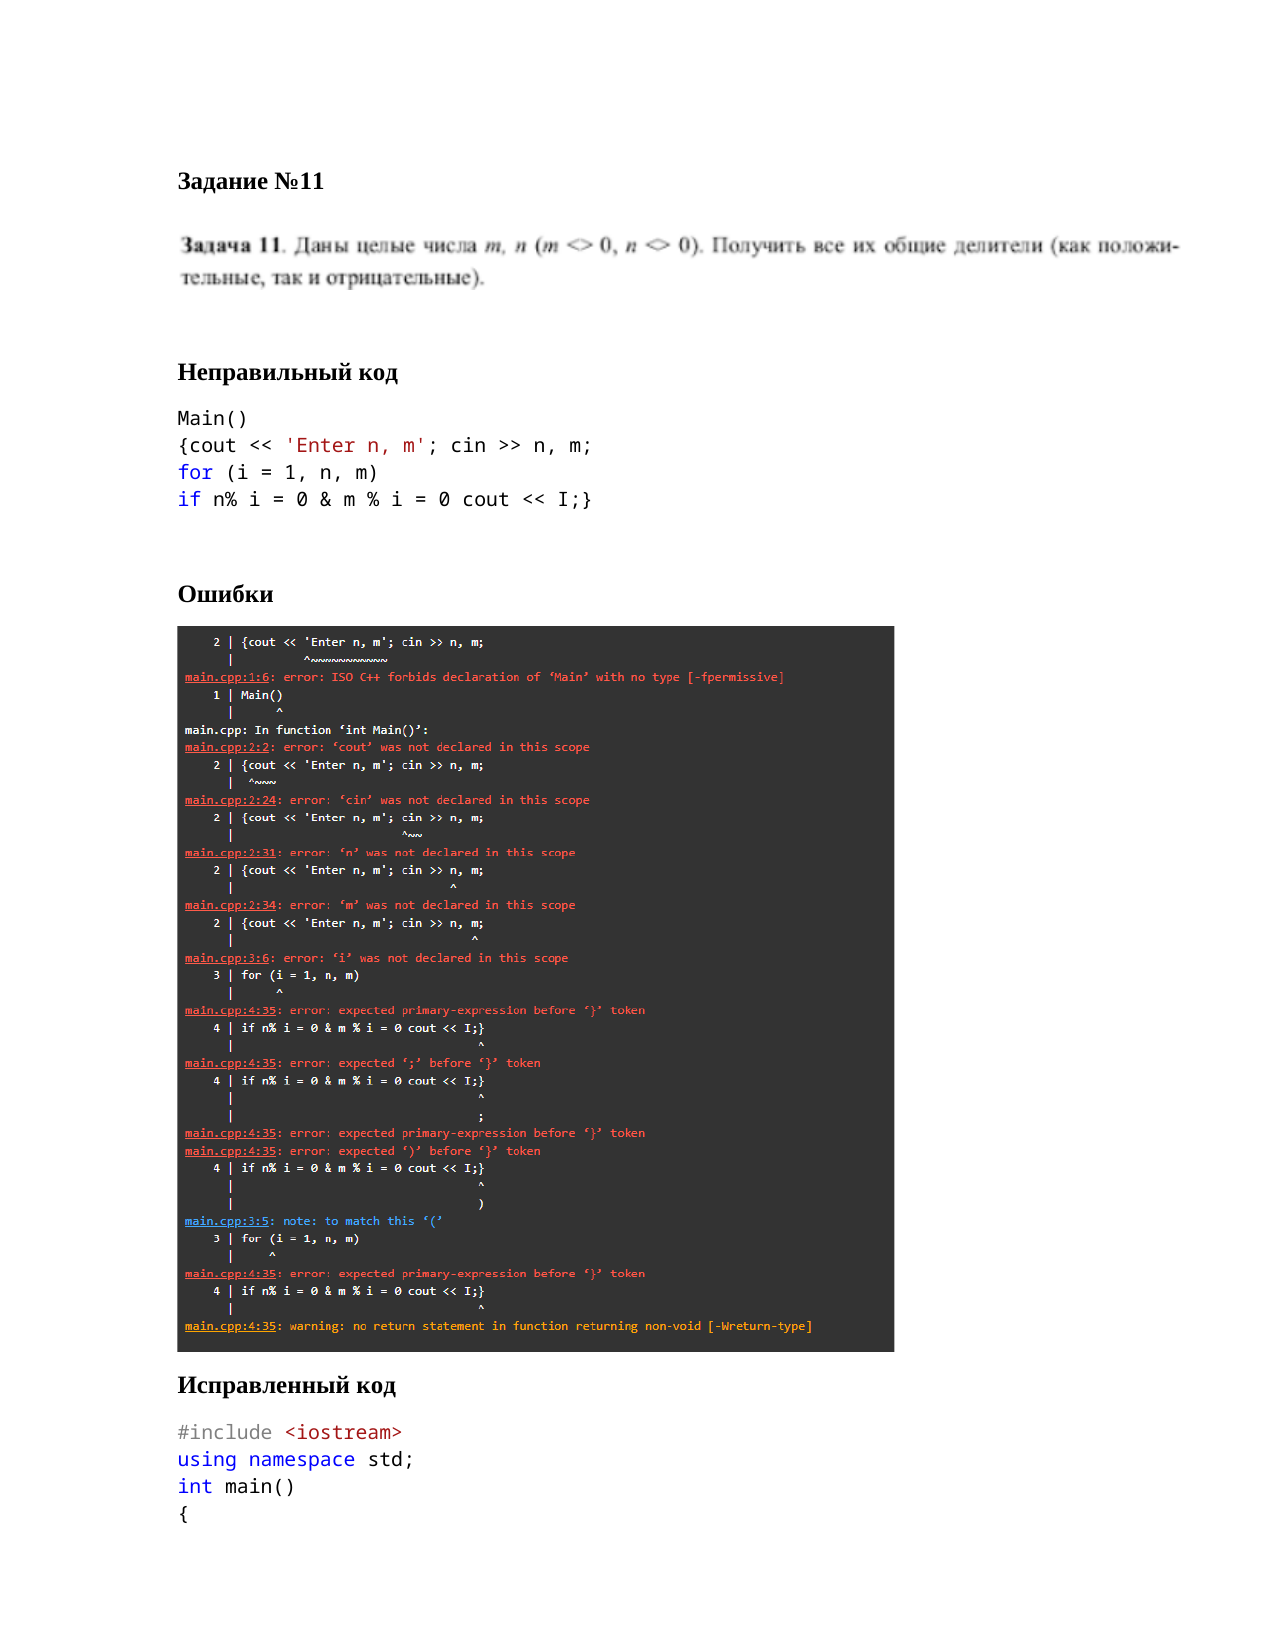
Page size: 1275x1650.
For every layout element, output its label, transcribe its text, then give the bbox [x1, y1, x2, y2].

text int main() [177, 1472, 1186, 1499]
picture [177, 626, 895, 1352]
picture [177, 213, 1187, 290]
text Неправильный код [177, 357, 1186, 385]
text Main() [177, 404, 1186, 431]
text #include <iostream> [177, 1418, 1186, 1445]
text if n% i = 0 & m % i = 0 cout << I;} [177, 485, 1186, 512]
text {cout << 'Enter n, m'; cin >> n, m; [177, 431, 1186, 458]
text Исправленный код [177, 1370, 1186, 1399]
text Задание №11 [177, 166, 1186, 194]
text { [177, 1499, 1186, 1526]
text Ошибки [177, 579, 1186, 607]
text for (i = 1, n, m) [177, 458, 1186, 485]
text using namespace std; [177, 1445, 1186, 1472]
